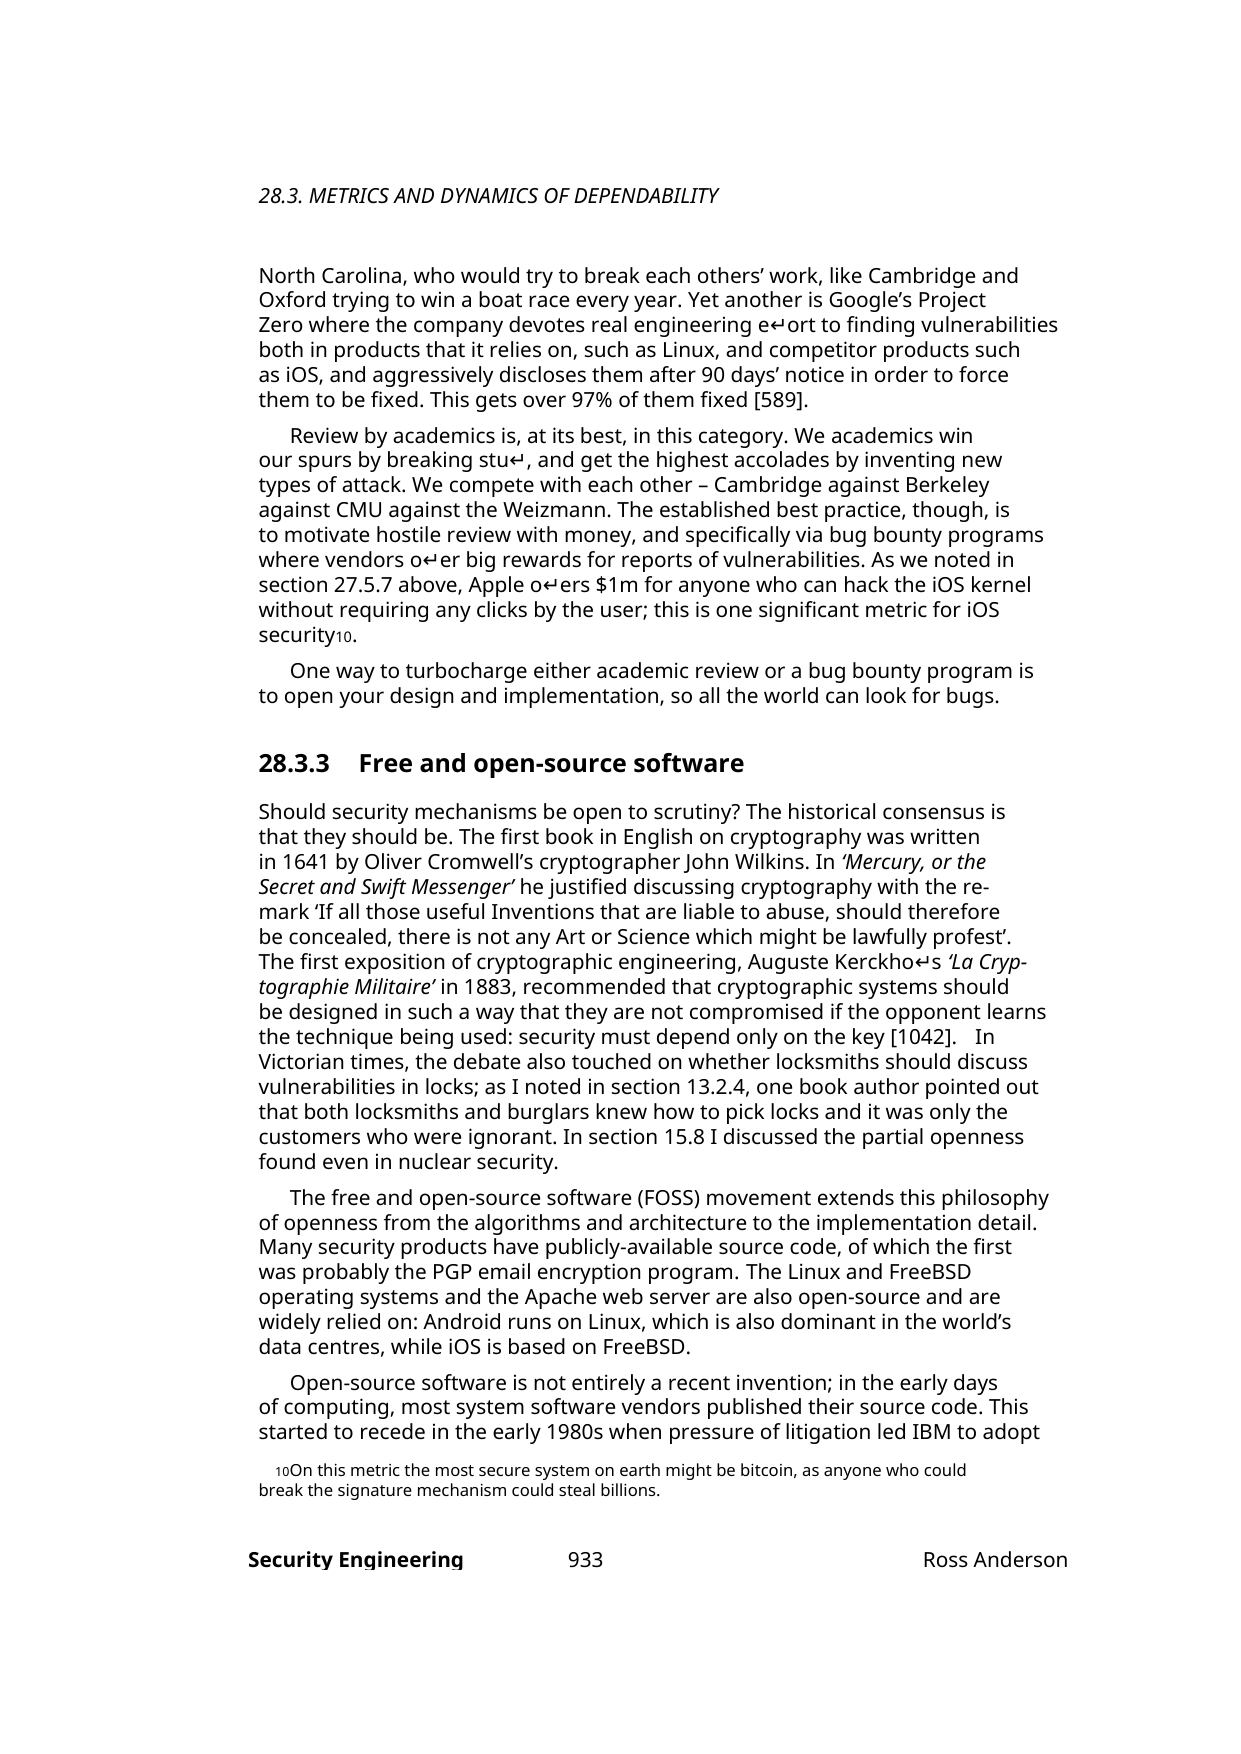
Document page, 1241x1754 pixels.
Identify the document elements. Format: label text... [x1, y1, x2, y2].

text of computing, most system software vendors published their source code. This started to recede in the early 1980s when pressure of litigation led IBM to adopt [150, 1395, 1090, 1444]
text One way to turbocharge either academic review or a bug bounty program is [150, 662, 1090, 683]
table_header 933 [507, 1525, 821, 1570]
text North Carolina, who would try to break each others’ work, like Cambridge and Oxford trying to win a boat race every year. Yet another is Google’s Project Zero where the company devotes real engineering e↵ort to ﬁnding vulnerabilities both in products that it relies on, such as Linux, and competitor products such as iOS, and aggressively discloses them after 90 days’ notice in order to force them to be ﬁxed. This gets over 97% of them ﬁxed [589]. [150, 263, 1090, 412]
table_header Security Engineering [194, 1525, 507, 1570]
text The free and open-source software (FOSS) movement extends this philosophy [150, 1189, 1090, 1210]
text Victorian times, the debate also touched on whether locksmiths should discuss vulnerabilities in locks; as I noted in section 13.2.4, one book author pointed out that both locksmiths and burglars knew how to pick locks and it was only the customers who were ignorant. In section 15.8 I discussed the partial openness found even in nuclear security. [150, 1050, 1090, 1175]
text 10On this metric the most secure system on earth might be bitcoin, as anyone who could [150, 1461, 1090, 1480]
text to open your design and implementation, so all the world can look for bugs. [150, 687, 1090, 708]
text 28.3.3 Free and open-source software [150, 752, 1090, 777]
table_header Ross Anderson [821, 1525, 1134, 1570]
text operating systems and the Apache web server are also open-source and are widely relied on: Android runs on Linux, which is also dominant in the world’s data centres, while iOS is based on FreeBSD. [150, 1284, 1090, 1359]
text Open-source software is not entirely a recent invention; in the early days [150, 1374, 1090, 1395]
text Review by academics is, at its best, in this category. We academics win [150, 427, 1090, 447]
text of openness from the algorithms and architecture to the implementation detail. Many security products have publicly-available source code, of which the ﬁrst was probably the PGP email encryption program. The Linux and FreeBSD [150, 1210, 1090, 1284]
text 28.3. METRICS AND DYNAMICS OF DEPENDABILITY [150, 187, 1090, 208]
text Should security mechanisms be open to scrutiny? The historical consensus is that they should be. The ﬁrst book in English on cryptography was written in 1641 by Oliver Cromwell’s cryptographer John Wilkins. In ‘Mercury, or the Secret and Swift Messenger’ he justiﬁed discussing cryptography with the re- mark ‘If all those useful Inventions that are liable to abuse, should therefore be concealed, there is not any Art or Science which might be lawfully profest’. The ﬁrst exposition of cryptographic engineering, Auguste Kerckho↵s ‘La Cryp- tographie Militaire’ in 1883, recommended that cryptographic systems should be designed in such a way that they are not compromised if the opponent learns the technique being used: security must depend only on the key [1042]. In [150, 800, 1090, 1050]
text our spurs by breaking stu↵, and get the highest accolades by inventing new types of attack. We compete with each other – Cambridge against Berkeley against CMU against the Weizmann. The established best practice, though, is to motivate hostile review with money, and speciﬁcally via bug bounty programs where vendors o↵er big rewards for reports of vulnerabilities. As we noted in section 27.5.7 above, Apple o↵ers $1m for anyone who can hack the iOS kernel without requiring any clicks by the user; this is one signiﬁcant metric for iOS security10. [150, 447, 1090, 647]
text break the signature mechanism could steal billions. [150, 1483, 1090, 1499]
